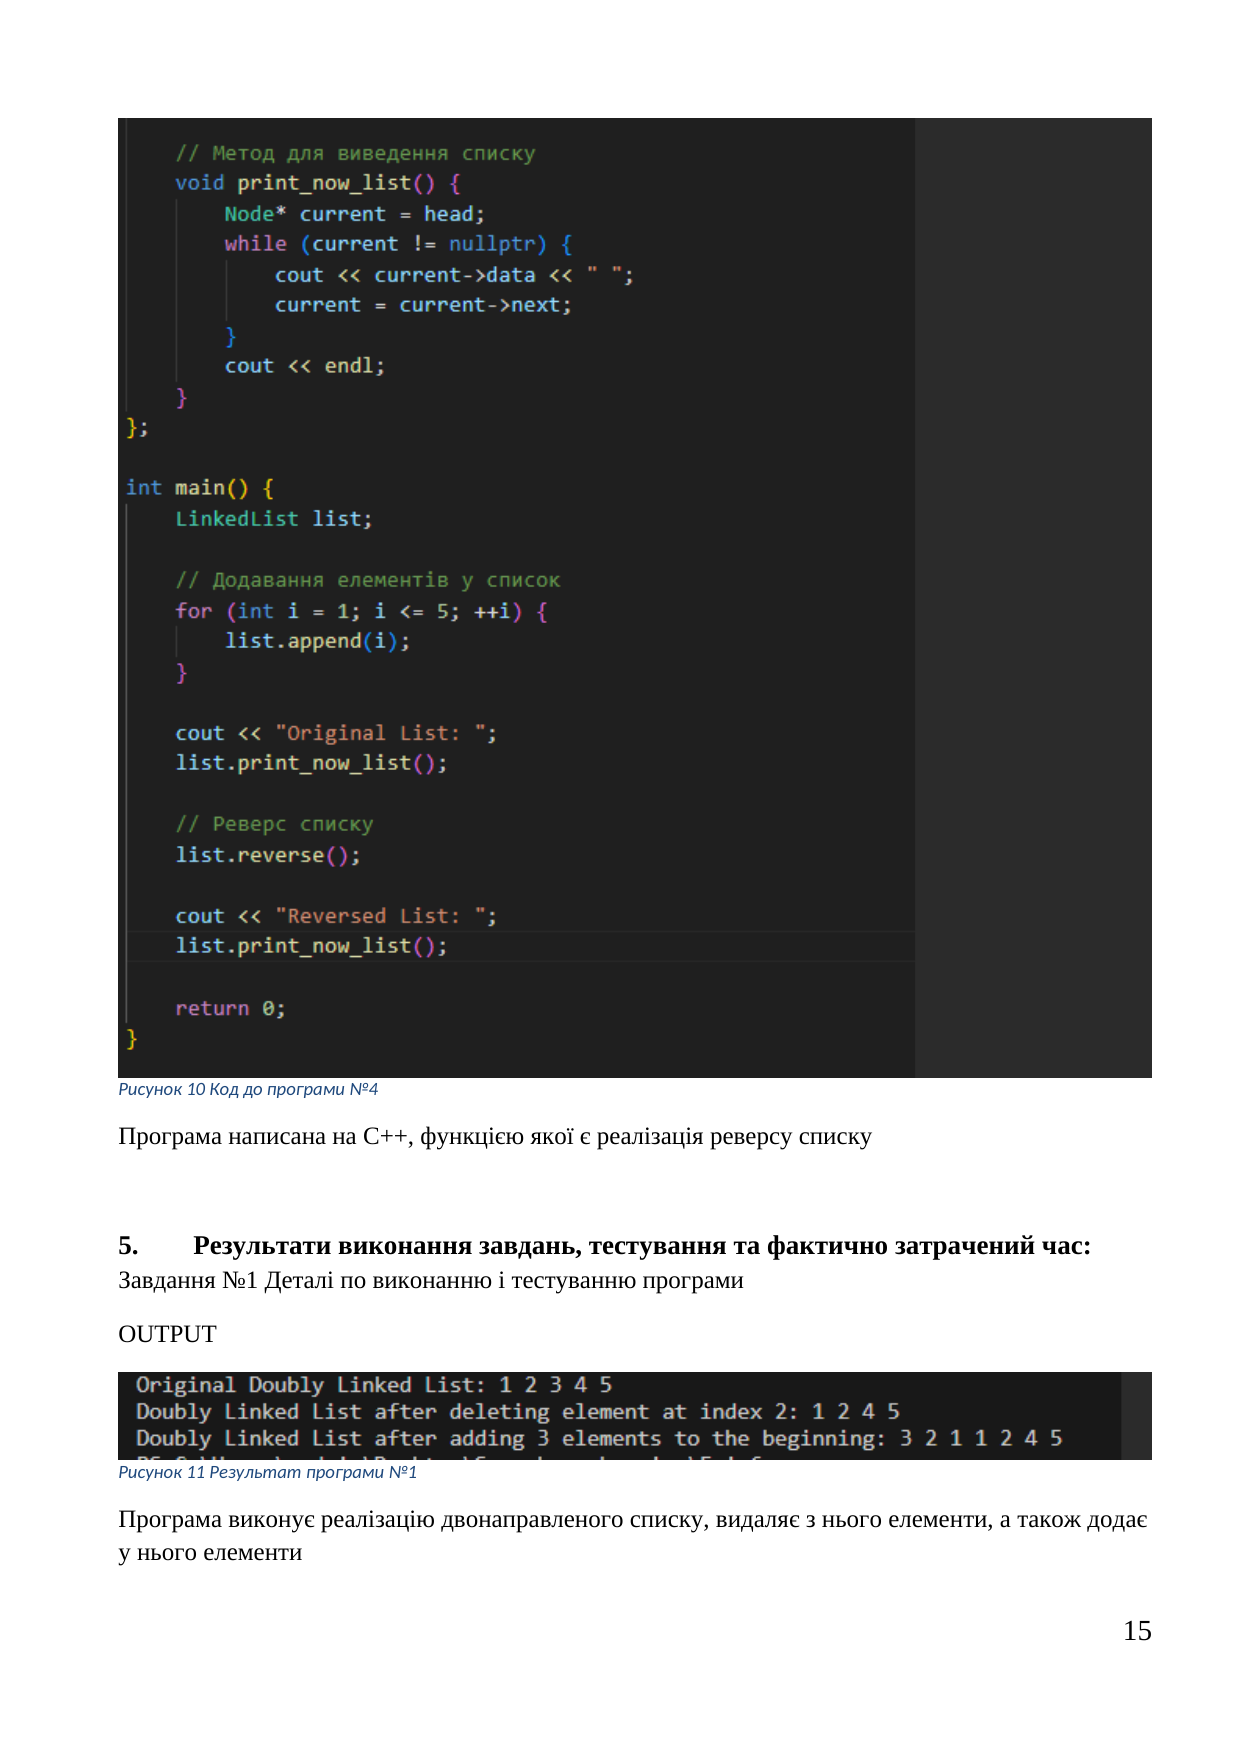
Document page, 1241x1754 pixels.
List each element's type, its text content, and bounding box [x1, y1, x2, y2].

text Програма виконує реалізацію двонаправленого списку, видаляє з нього елементи, а також додає у нього елементи [118, 1504, 1152, 1566]
subtitle 5. Результати виконання завдань, тестування та фактично затрачений час: [118, 1229, 1152, 1260]
text Рисунок 10 Код до програми №4 [118, 1078, 1152, 1101]
text Завдання №1 Деталі по виконанню і тестуванню програми [118, 1265, 1152, 1293]
text Програма написана на С++, функцією якої є реалізація реверсу списку [118, 1121, 1152, 1150]
picture [118, 1372, 1122, 1460]
picture [118, 118, 915, 1078]
text Рисунок 11 Результат програми №1 [118, 1460, 1152, 1483]
text OUTPUT [118, 1319, 1152, 1347]
